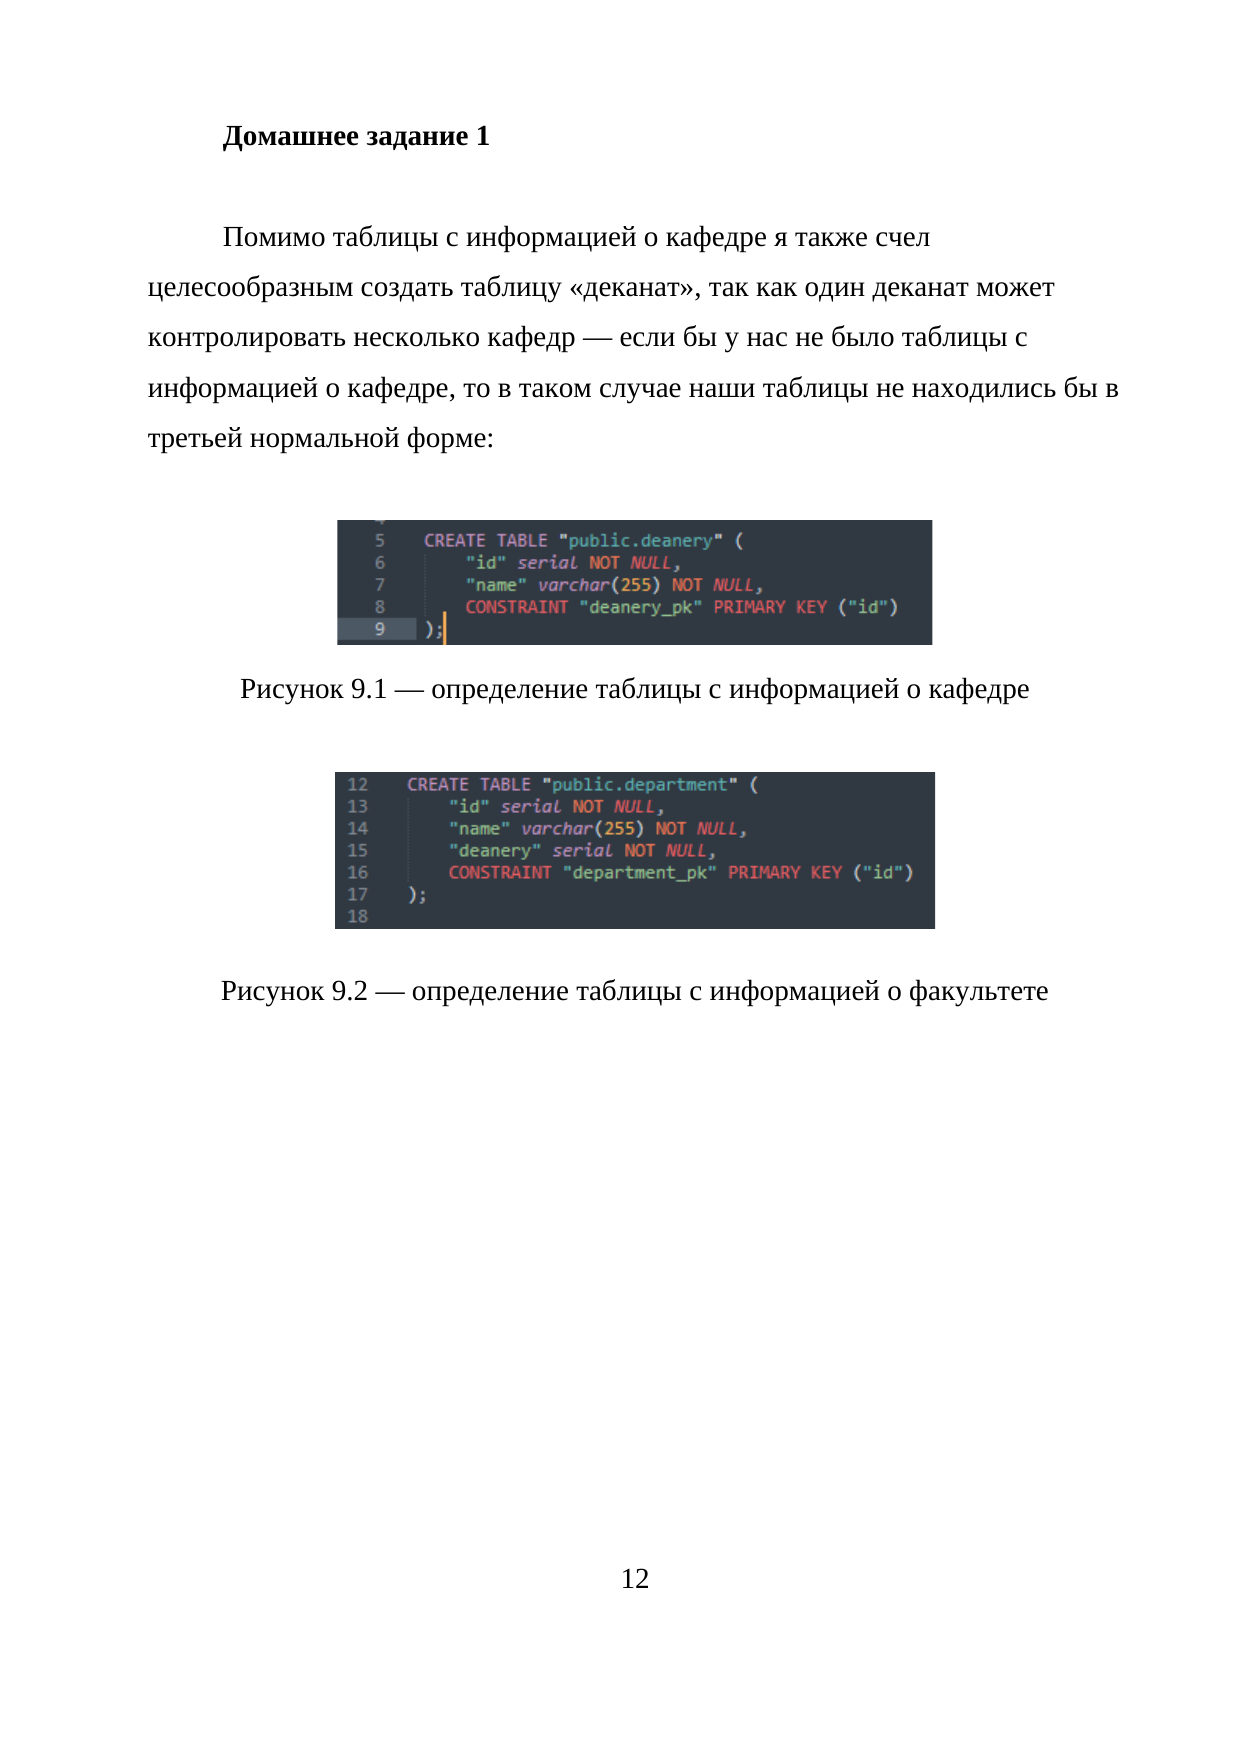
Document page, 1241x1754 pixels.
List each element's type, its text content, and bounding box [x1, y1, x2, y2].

text Домашнее задание 1 [148, 118, 1122, 152]
text Помимо таблицы с информацией о кафедре я также счел целесообразным создать таблицу «деканат», так как один деканат может контролировать несколько кафедр — если бы у нас не было таблицы с информацией о кафедре, то в таком случае наши таблицы не находились бы в третьей нормальной форме: [148, 219, 1122, 453]
text Рисунок 9.1 — определение таблицы с информацией о кафедре [148, 672, 1122, 705]
picture [337, 520, 933, 645]
picture [335, 772, 936, 929]
text Рисунок 9.2 — определение таблицы с информацией о факультете [148, 973, 1122, 1007]
